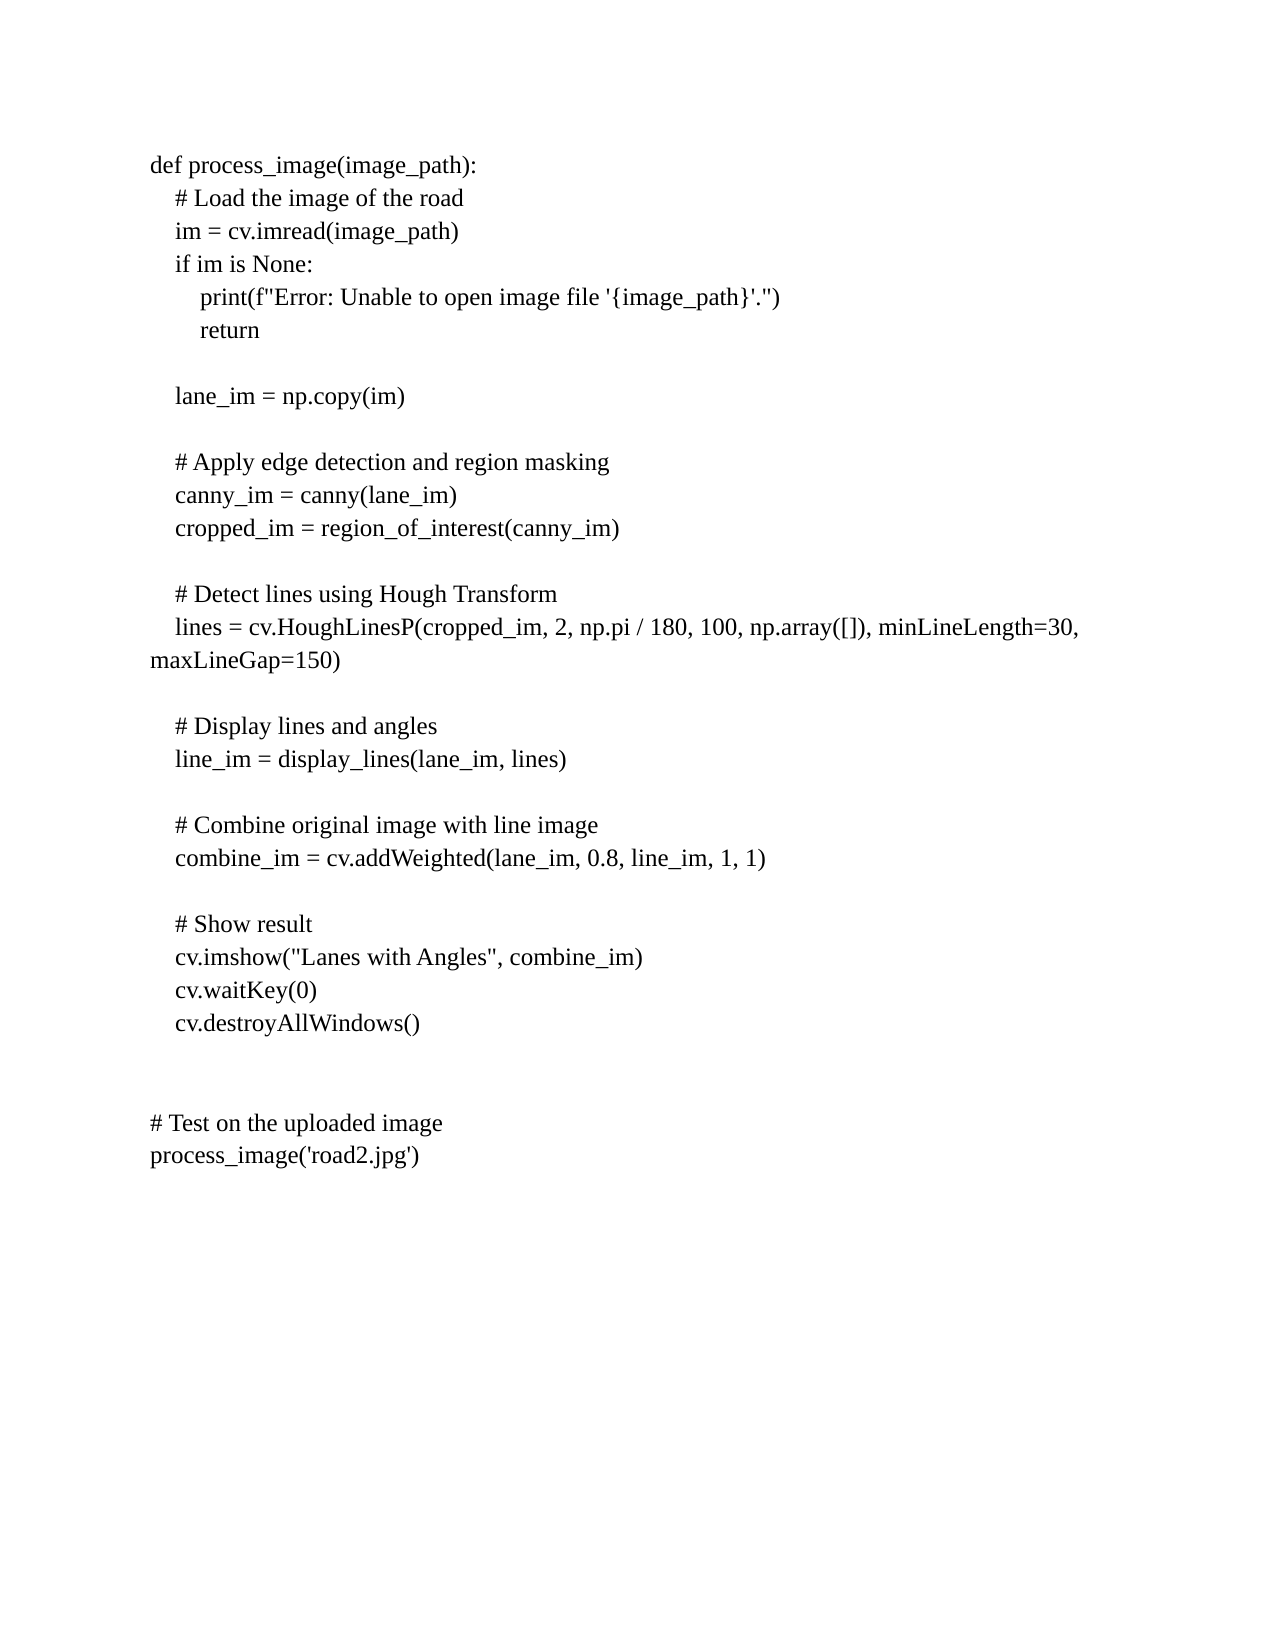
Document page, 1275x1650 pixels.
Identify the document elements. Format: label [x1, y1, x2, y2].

text [150, 150, 1125, 1169]
